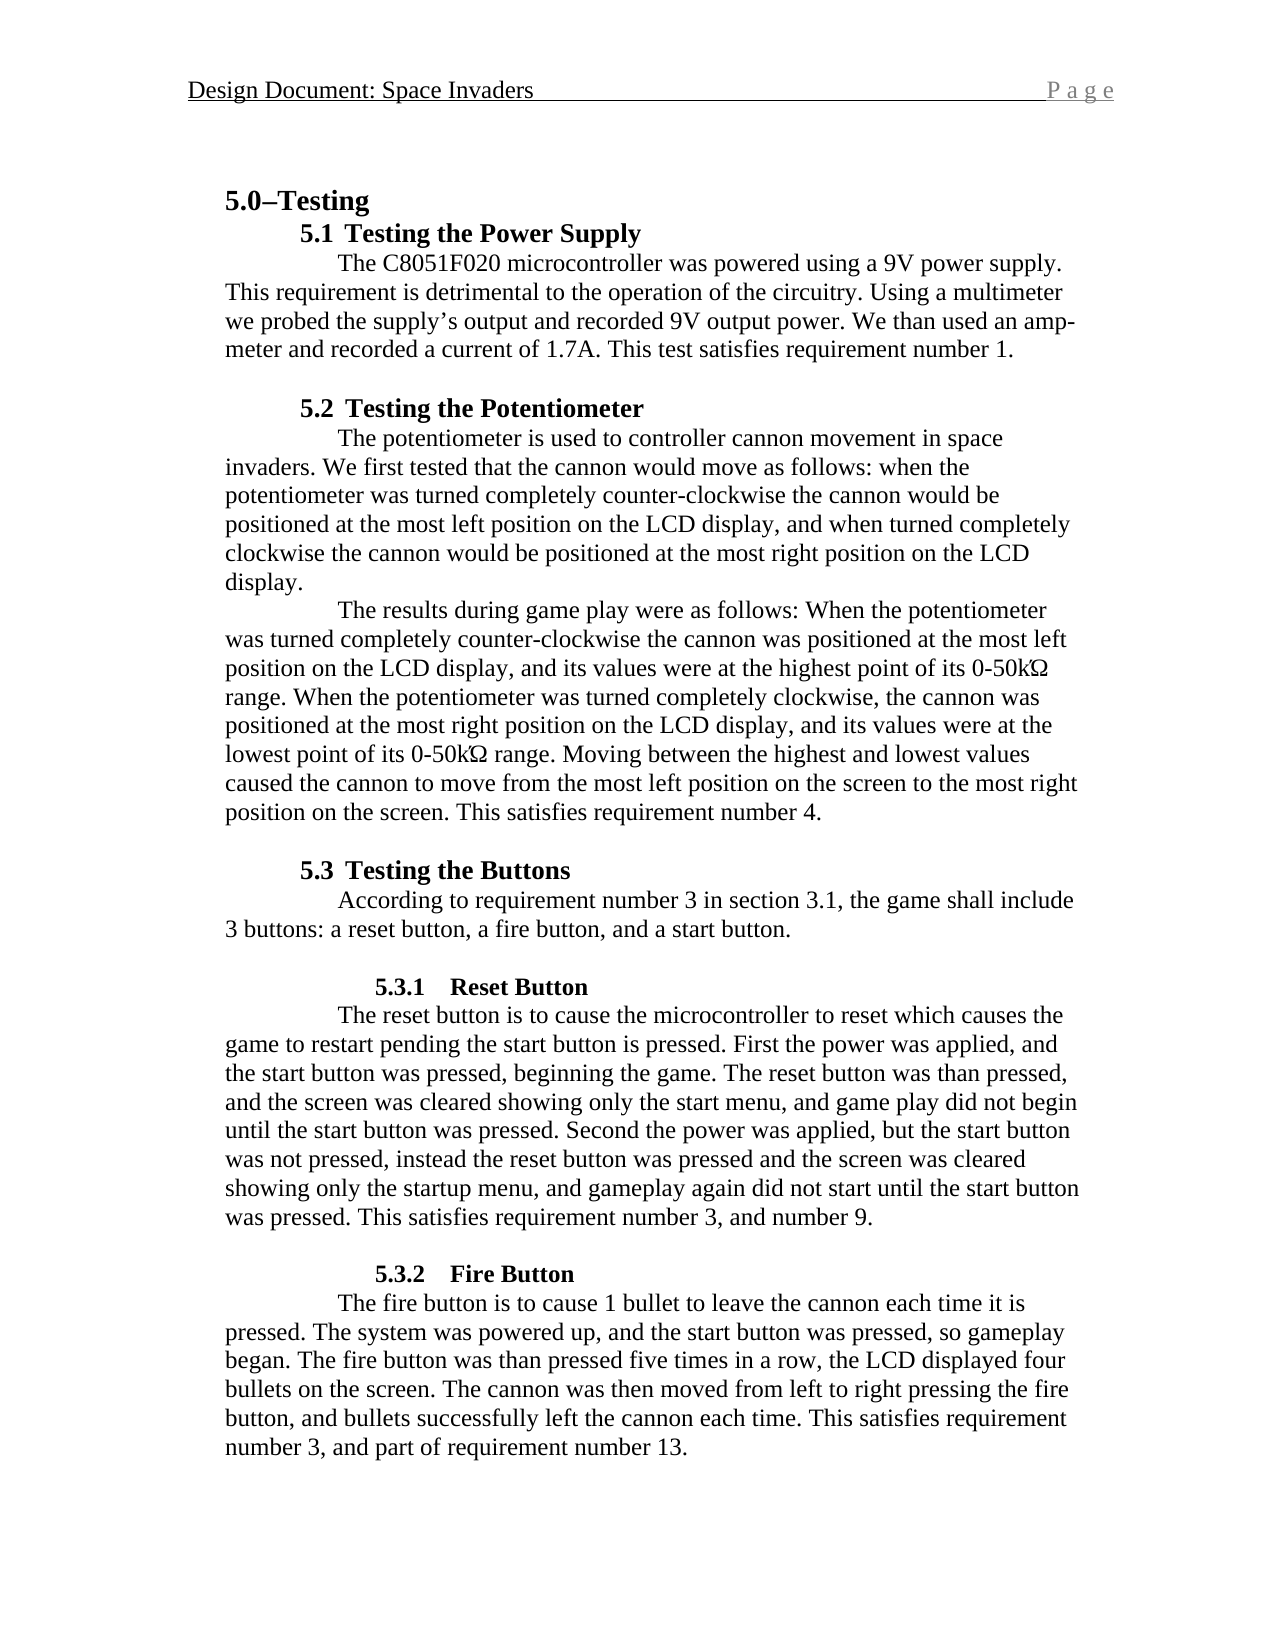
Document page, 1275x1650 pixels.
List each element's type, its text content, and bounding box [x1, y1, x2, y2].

list The fire button is to cause 1 bullet to leave the cannon each time it is pressed. The system was powered up, and the start button was pressed, so gameplay began. The fire button was than pressed five times in a row, the LCD displayed four bullets on the screen. The cannon was then moved from left to right pressing the fire button, and bullets successfully left the cannon each time. This satisfies requirement number 3, and part of requirement number 13. [225, 1288, 1087, 1461]
list Fire Button [375, 1259, 1087, 1288]
list Reset Button [375, 972, 1087, 1001]
list According to requirement number 3 in section 3.1, the game shall include 3 buttons: a reset button, a fire button, and a start button. [225, 886, 1087, 943]
list Testing the Potentiometer [300, 392, 1087, 423]
text The reset button is to cause the microcontroller to reset which causes the game to restart pending the start button is pressed. First the power was applied, and the start button was pressed, beginning the game. The reset button was than pressed, and the screen was cleared showing only the start menu, and game play did not begin until the start button was pressed. Second the power was applied, but the start button was not pressed, instead the reset button was pressed and the screen was cleared showing only the startup menu, and gameplay again did not start until the start button was pressed. This satisfies requirement number 3, and number 9. [225, 1001, 1087, 1231]
text The C8051F020 microcontroller was powered using a 9V power supply. This requirement is detrimental to the operation of the circuitry. Using a multimeter we probed the supply’s output and recorded 9V output power. We than used an amp-meter and recorded a current of 1.7A. This test satisfies requirement number 1. [225, 248, 1087, 363]
list The results during game play were as follows: When the potentiometer was turned completely counter-clockwise the cannon was positioned at the most left position on the LCD display, and its values were at the highest point of its 0-50kΏ range. When the potentiometer was turned completely clockwise, the cannon was positioned at the most right position on the LCD display, and its values were at the lowest point of its 0-50kΏ range. Moving between the highest and lowest values caused the cannon to move from the most left position on the screen to the most right position on the screen. This satisfies requirement number 4. [225, 596, 1087, 826]
list –Testing [225, 183, 1087, 217]
list The potentiometer is used to controller cannon movement in space invaders. We first tested that the cannon would move as follows: when the potentiometer was turned completely counter-clockwise the cannon would be positioned at the most left position on the LCD display, and when turned completely clockwise the cannon would be positioned at the most right position on the LCD display. [225, 423, 1087, 596]
list Testing the Buttons [300, 854, 1087, 886]
list Testing the Power Supply [300, 217, 1087, 248]
